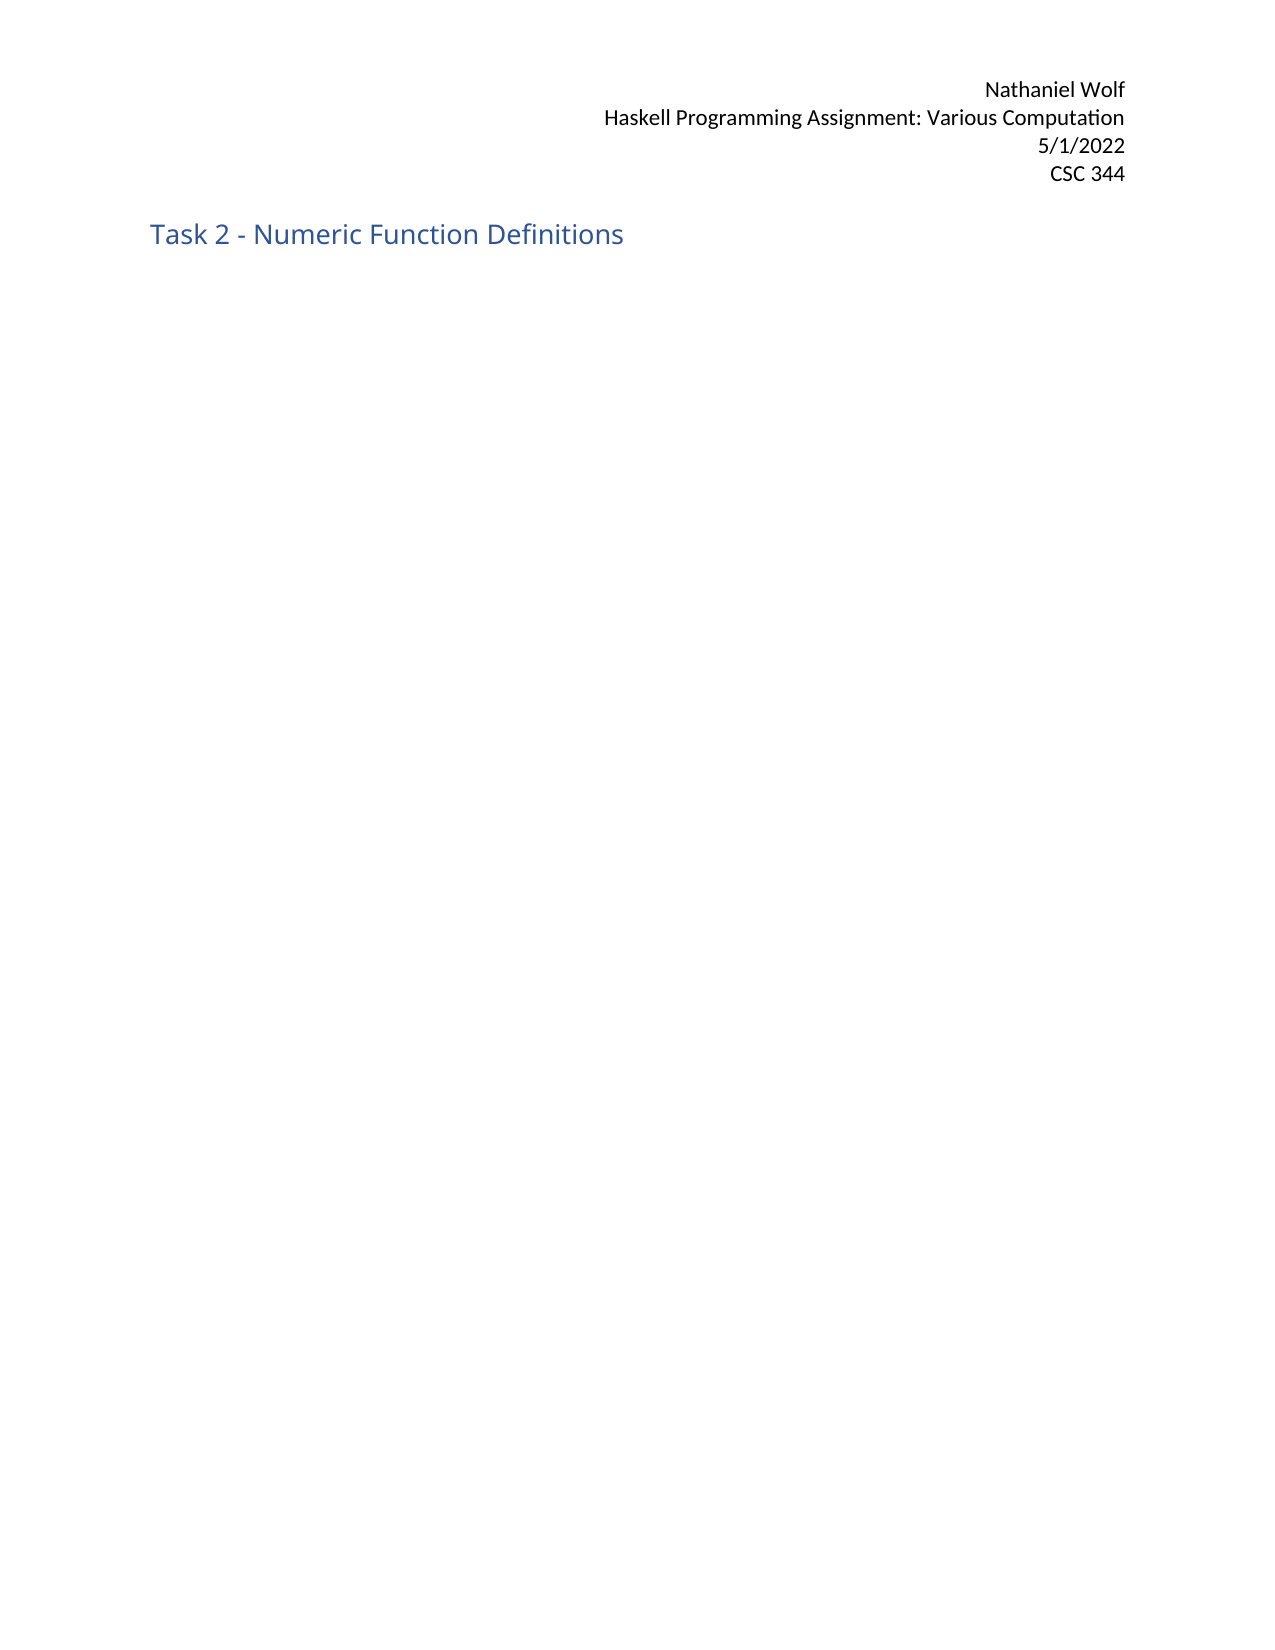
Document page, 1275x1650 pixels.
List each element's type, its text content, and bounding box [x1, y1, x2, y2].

subtitle Task 2 - Numeric Function Definitions [150, 215, 1125, 252]
